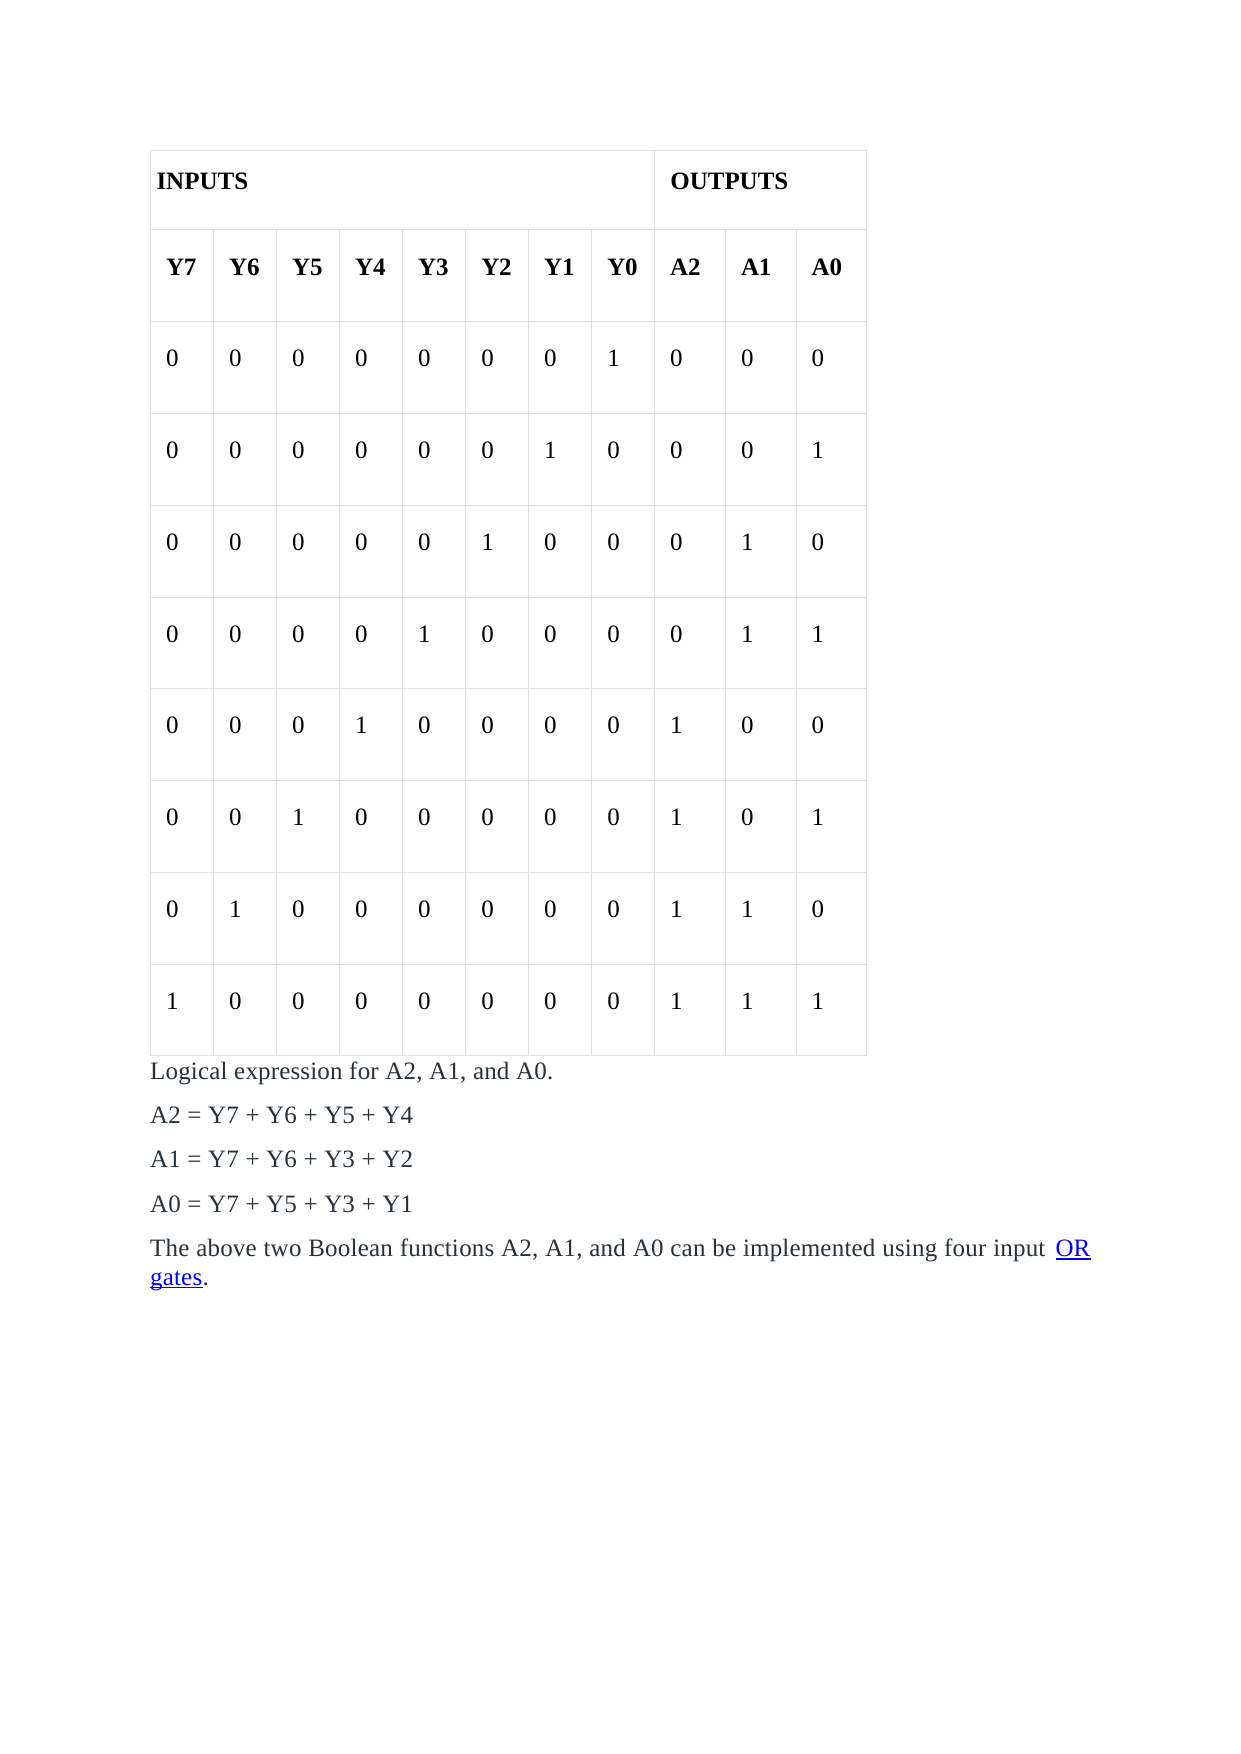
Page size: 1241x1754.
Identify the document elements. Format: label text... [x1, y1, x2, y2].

table_cell 0 [277, 414, 339, 504]
table_cell 0 [592, 506, 654, 596]
table_cell 0 [592, 965, 654, 1055]
text The above two Boolean functions A2, A1, and A0 can be implemented using four input OR gates. [150, 1233, 1090, 1291]
table_cell 1 [655, 781, 725, 872]
table_cell 0 [726, 414, 796, 504]
table_cell 1 [726, 873, 796, 963]
table_cell 1 [797, 598, 866, 688]
table_cell 1 [797, 965, 866, 1055]
table_cell Y5 [277, 230, 339, 321]
table_cell 0 [726, 781, 796, 872]
table_cell 0 [466, 414, 528, 504]
table_cell 1 [214, 873, 276, 963]
table_cell 0 [277, 965, 339, 1055]
table_cell 1 [340, 689, 402, 780]
table_cell 1 [403, 598, 465, 688]
table_cell Y4 [340, 230, 402, 321]
table_cell 0 [340, 506, 402, 596]
table_cell 1 [151, 965, 213, 1055]
table_cell 0 [151, 322, 213, 413]
table_cell 1 [726, 965, 796, 1055]
table_cell 0 [340, 781, 402, 872]
table_cell 0 [214, 414, 276, 504]
table_cell 0 [592, 414, 654, 504]
table_cell 0 [466, 689, 528, 780]
table_cell 0 [151, 689, 213, 780]
table_cell 0 [592, 781, 654, 872]
table_cell 1 [797, 414, 866, 504]
table_header OUTPUTS [655, 151, 866, 229]
table_cell 1 [655, 873, 725, 963]
table_cell A2 [655, 230, 725, 321]
table_cell Y3 [403, 230, 465, 321]
table_cell 0 [277, 873, 339, 963]
table_cell 0 [655, 598, 725, 688]
table_cell 0 [466, 781, 528, 872]
table_cell 0 [340, 965, 402, 1055]
table_cell 0 [797, 873, 866, 963]
table_cell 0 [726, 689, 796, 780]
text A2 = Y7 + Y6 + Y5 + Y4 [150, 1100, 1090, 1129]
table_cell 0 [151, 414, 213, 504]
table_cell 0 [340, 414, 402, 504]
text A1 = Y7 + Y6 + Y3 + Y2 [150, 1144, 1090, 1173]
table_cell 0 [529, 873, 591, 963]
table_cell 0 [726, 322, 796, 413]
text Logical expression for A2, A1, and A0. [150, 1056, 1090, 1084]
table_cell 0 [277, 689, 339, 780]
table_cell 0 [797, 506, 866, 596]
table_cell 0 [529, 322, 591, 413]
table_cell 0 [340, 598, 402, 688]
table_cell Y1 [529, 230, 591, 321]
table_cell 0 [151, 506, 213, 596]
table_cell 0 [466, 322, 528, 413]
table_cell 0 [529, 506, 591, 596]
table_cell 0 [214, 506, 276, 596]
table_cell 0 [655, 506, 725, 596]
table_cell 0 [151, 873, 213, 963]
table_cell 0 [151, 781, 213, 872]
table_cell 0 [797, 322, 866, 413]
table_header INPUTS [151, 151, 654, 229]
table_cell 0 [529, 965, 591, 1055]
table_cell Y7 [151, 230, 213, 321]
table_cell 1 [797, 781, 866, 872]
table_cell 0 [214, 781, 276, 872]
table_cell 0 [151, 598, 213, 688]
table_cell 0 [277, 598, 339, 688]
table_cell 0 [592, 598, 654, 688]
table_cell 0 [214, 322, 276, 413]
table_cell 0 [655, 414, 725, 504]
table_cell 0 [655, 322, 725, 413]
table_cell A1 [726, 230, 796, 321]
table_cell 0 [529, 689, 591, 780]
table_cell 1 [655, 965, 725, 1055]
table_cell 0 [403, 506, 465, 596]
table_cell 0 [214, 689, 276, 780]
table_cell 0 [403, 414, 465, 504]
table_cell 1 [726, 506, 796, 596]
table_cell 0 [340, 873, 402, 963]
table_cell 0 [592, 689, 654, 780]
table_cell 1 [592, 322, 654, 413]
table_cell Y0 [592, 230, 654, 321]
table_cell 0 [403, 781, 465, 872]
table_cell A0 [797, 230, 866, 321]
table_cell 0 [466, 598, 528, 688]
table_cell 0 [592, 873, 654, 963]
table_cell 1 [726, 598, 796, 688]
table_cell 1 [529, 414, 591, 504]
table_cell 0 [214, 965, 276, 1055]
table_cell 0 [797, 689, 866, 780]
table_cell 1 [655, 689, 725, 780]
table_cell 0 [214, 598, 276, 688]
table_cell 0 [340, 322, 402, 413]
table_cell Y2 [466, 230, 528, 321]
table_cell 0 [403, 965, 465, 1055]
table_cell 0 [403, 689, 465, 780]
text A0 = Y7 + Y5 + Y3 + Y1 [150, 1189, 1090, 1218]
table_cell 0 [403, 873, 465, 963]
table_cell 0 [529, 598, 591, 688]
table_cell Y6 [214, 230, 276, 321]
table_cell 0 [403, 322, 465, 413]
table_cell 0 [466, 965, 528, 1055]
table_cell 1 [277, 781, 339, 872]
table_cell 0 [277, 322, 339, 413]
table_cell 0 [529, 781, 591, 872]
table_cell 0 [466, 873, 528, 963]
table_cell 0 [277, 506, 339, 596]
table_cell 1 [466, 506, 528, 596]
